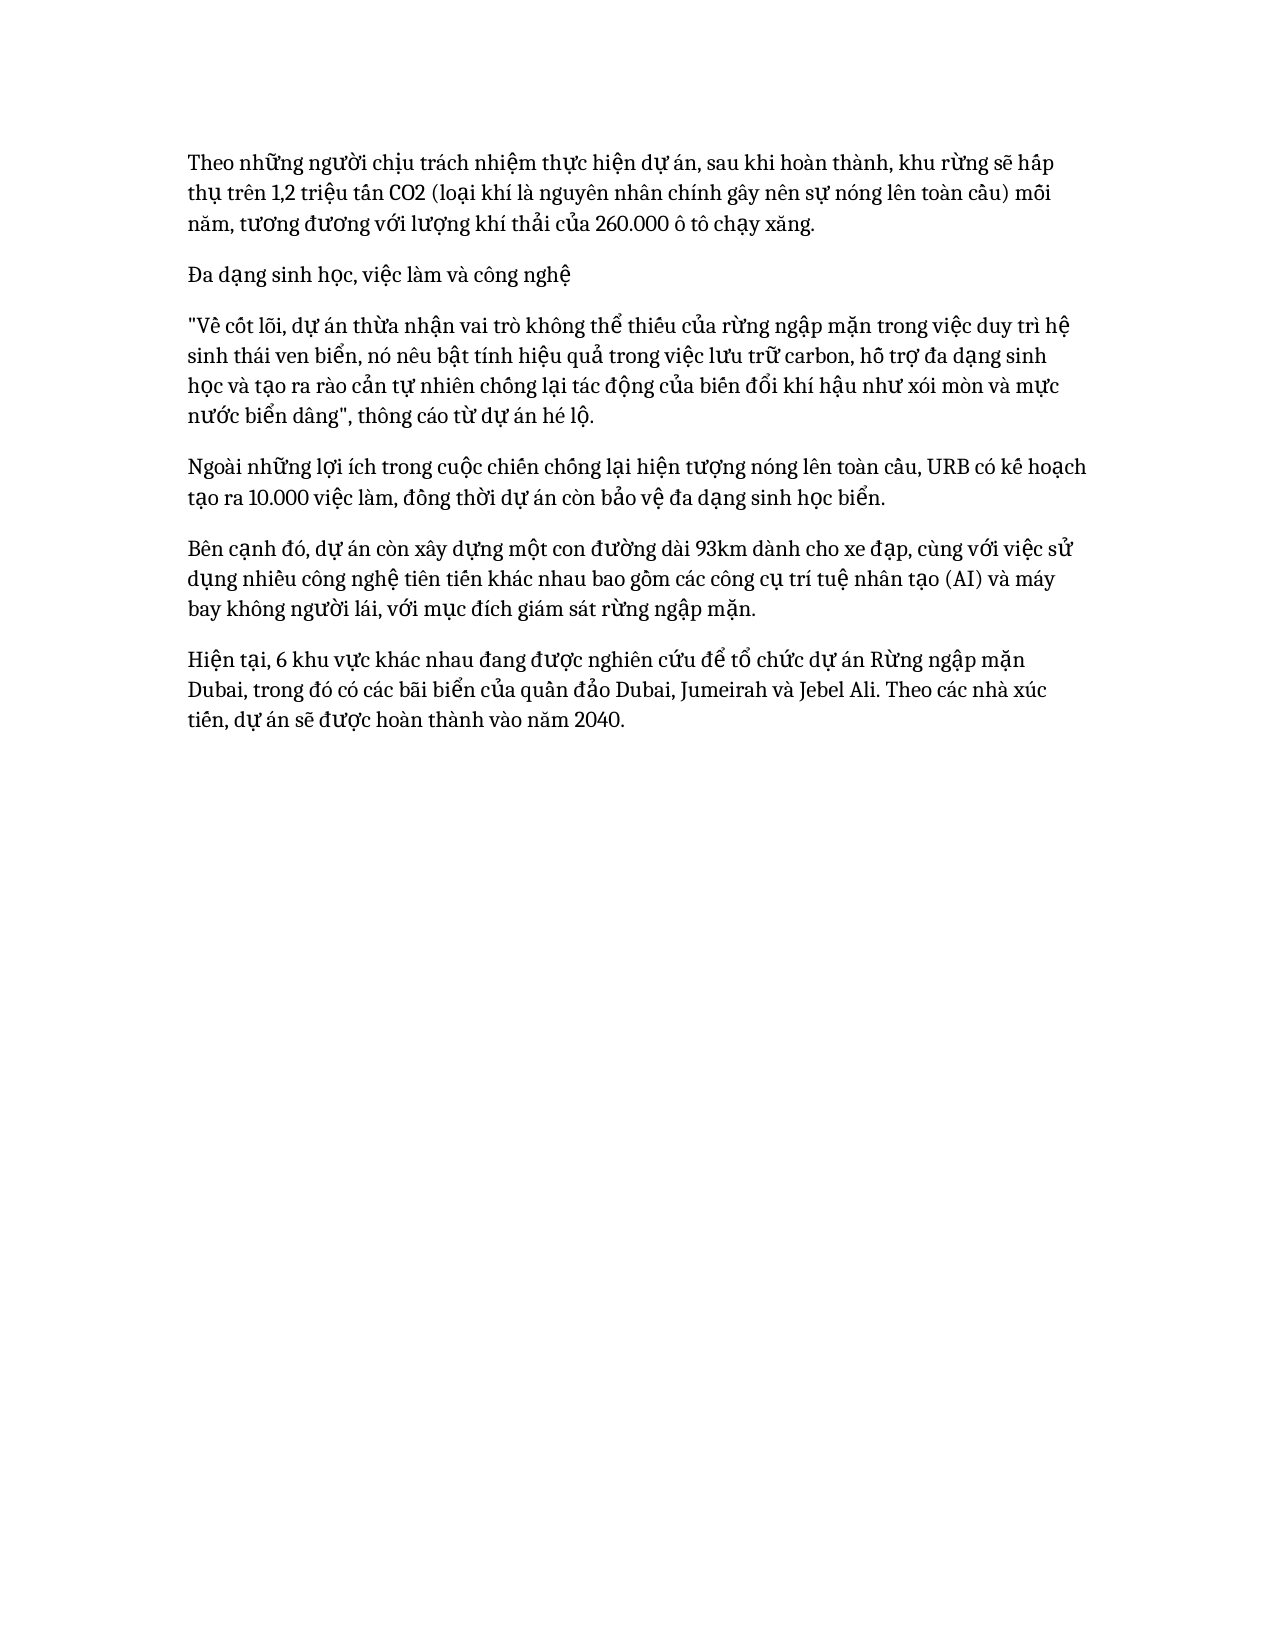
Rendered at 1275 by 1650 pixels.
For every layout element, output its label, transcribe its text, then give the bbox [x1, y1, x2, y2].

text Theo những người chịu trách nhiệm thực hiện dự án, sau khi hoàn thành, khu rừng sẽ hấp thụ trên 1,2 triệu tấn CO2 (loại khí là nguyên nhân chính gây nên sự nóng lên toàn cầu) mỗi năm, tương đương với lượng khí thải của 260.000 ô tô chạy xăng. [187, 150, 1087, 237]
text "Về cốt lõi, dự án thừa nhận vai trò không thể thiếu của rừng ngập mặn trong việc duy trì hệ sinh thái ven biển, nó nêu bật tính hiệu quả trong việc lưu trữ carbon, hỗ trợ đa dạng sinh học và tạo ra rào cản tự nhiên chống lại tác động của biến đổi khí hậu như xói mòn và mực nước biển dâng", thông cáo từ dự án hé lộ. [187, 312, 1087, 429]
text Ngoài những lợi ích trong cuộc chiến chống lại hiện tượng nóng lên toàn cầu, URB có kế hoạch tạo ra 10.000 việc làm, đồng thời dự án còn bảo vệ đa dạng sinh học biển. [187, 454, 1087, 511]
text Hiện tại, 6 khu vực khác nhau đang được nghiên cứu để tổ chức dự án Rừng ngập mặn Dubai, trong đó có các bãi biển của quần đảo Dubai, Jumeirah và Jebel Ali. Theo các nhà xúc tiến, dự án sẽ được hoàn thành vào năm 2040. [187, 647, 1087, 734]
text Bên cạnh đó, dự án còn xây dựng một con đường dài 93km dành cho xe đạp, cùng với việc sử dụng nhiều công nghệ tiên tiến khác nhau bao gồm các công cụ trí tuệ nhân tạo (AI) và máy bay không người lái, với mục đích giám sát rừng ngập mặn. [187, 535, 1087, 622]
text Đa dạng sinh học, việc làm và công nghệ [187, 261, 1087, 288]
